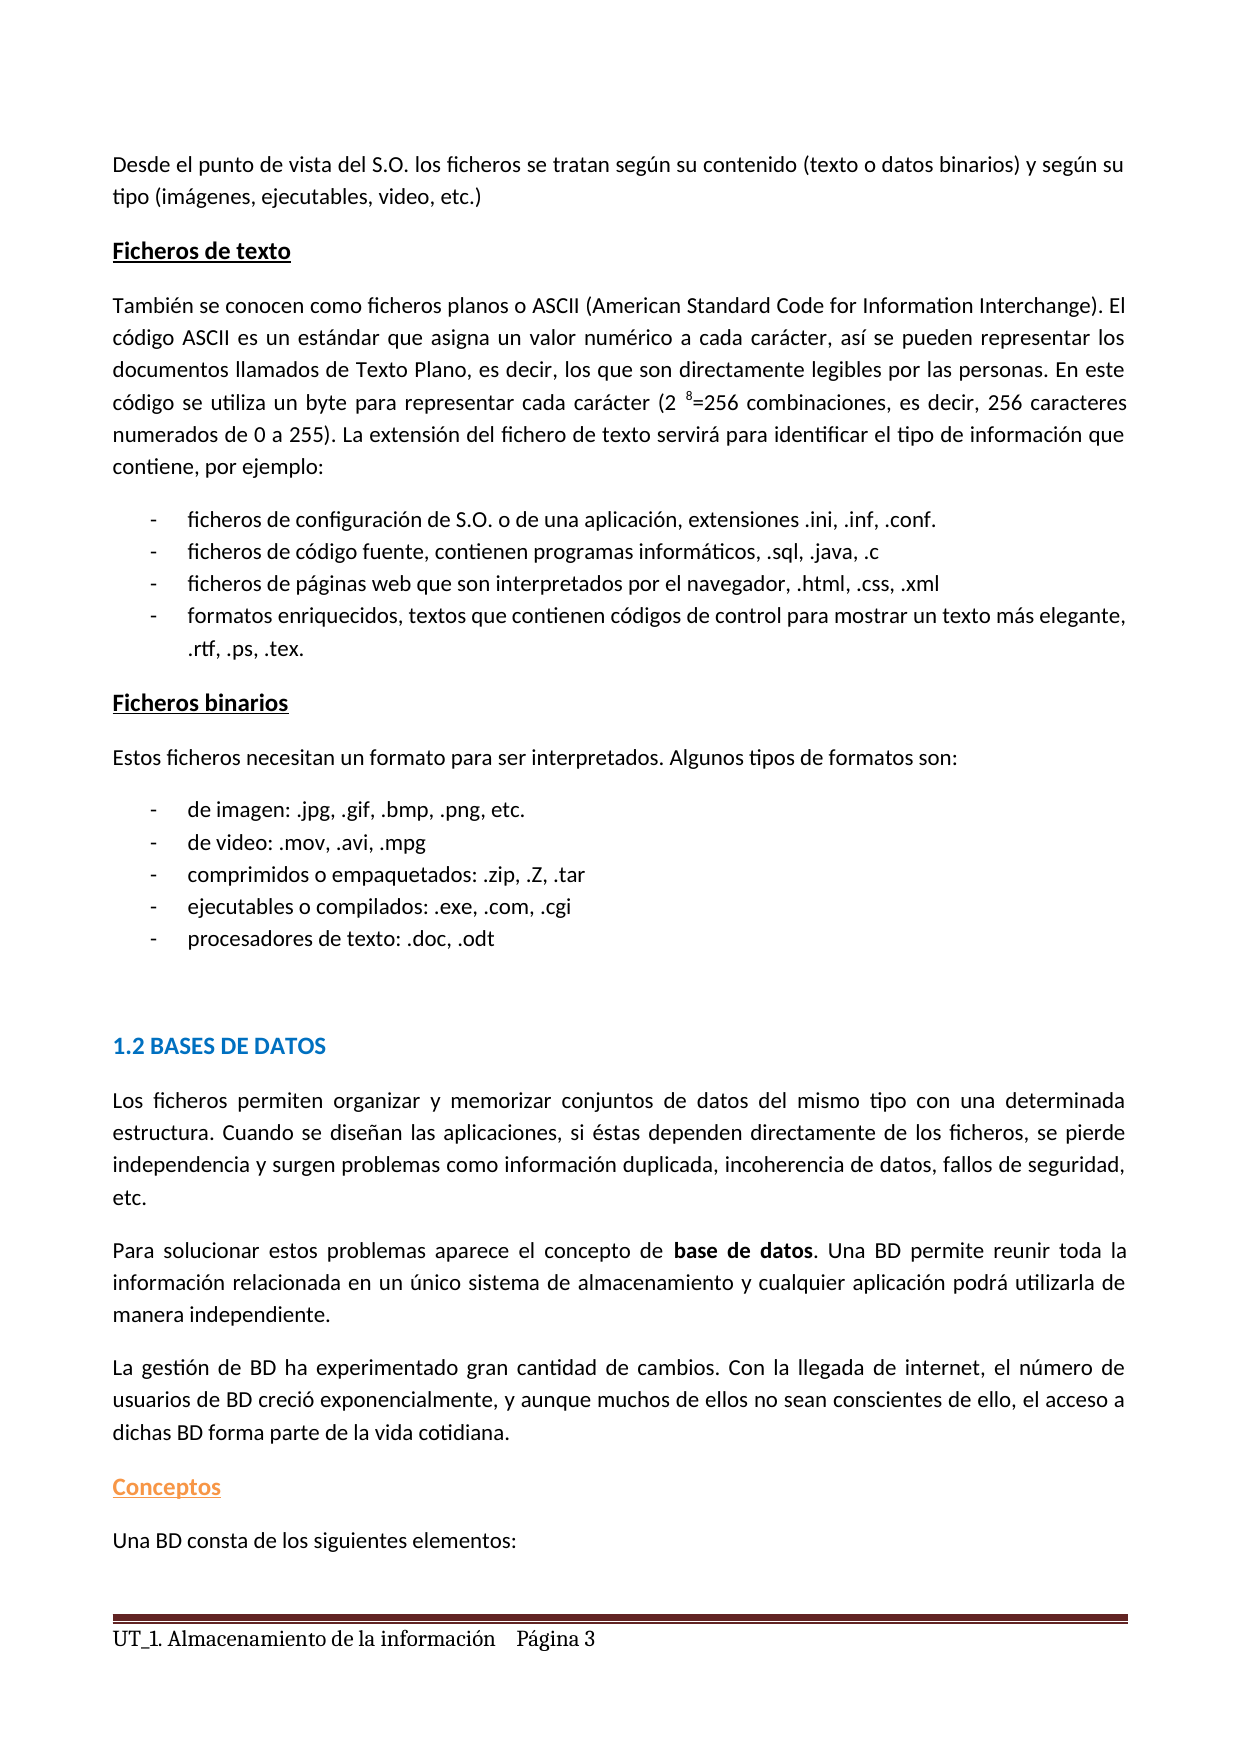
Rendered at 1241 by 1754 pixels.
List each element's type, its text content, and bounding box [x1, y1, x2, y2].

list formatos enriquecidos, textos que contienen códigos de control para mostrar un texto más elegante, .rtf, .ps, .tex. [150, 602, 1128, 662]
list de imagen: .jpg, .gif, .bmp, .png, etc. [150, 796, 1128, 824]
text Ficheros de texto [112, 235, 1128, 266]
list de video: .mov, .avi, .mpg [150, 828, 1128, 856]
list BASES DE DATOS [112, 1030, 1128, 1061]
list procesadores de texto: .doc, .odt [150, 924, 1128, 952]
text Desde el punto de vista del S.O. los ficheros se tratan según su contenido (texto o datos binarios) y según su tipo (imágenes, ejecutables, video, etc.) [112, 150, 1128, 210]
list ejecutables o compilados: .exe, .com, .cgi [150, 892, 1128, 920]
text Estos ficheros necesitan un formato para ser interpretados. Algunos tipos de formatos son: [112, 743, 1128, 771]
text Una BD consta de los siguientes elementos: [112, 1526, 1128, 1554]
list ficheros de código fuente, contienen programas informáticos, .sql, .java, .c [150, 537, 1128, 565]
list comprimidos o empaquetados: .zip, .Z, .tar [150, 860, 1128, 888]
text Ficheros binarios [112, 687, 1128, 717]
list ficheros de páginas web que son interpretados por el navegador, .html, .css, .xml [150, 569, 1128, 597]
list ficheros de configuración de S.O. o de una aplicación, extensiones .ini, .inf, .conf. [150, 505, 1128, 533]
text También se conocen como ficheros planos o ASCII (American Standard Code for Information Interchange). El código ASCII es un estándar que asigna un valor numérico a cada carácter, así se pueden representar los documentos llamados de Texto Plano, es decir, los que son directamente legibles por las personas. En este código se utiliza un byte para representar cada carácter (2 8=256 combinaciones, es decir, 256 caracteres numerados de 0 a 255). La extensión del fichero de texto servirá para identificar el tipo de información que contiene, por ejemplo: [112, 291, 1128, 480]
text Para solucionar estos problemas aparece el concepto de base de datos. Una BD permite reunir toda la información relacionada en un único sistema de almacenamiento y cualquier aplicación podrá utilizarla de manera independiente. [112, 1236, 1128, 1328]
text Los ficheros permiten organizar y memorizar conjuntos de datos del mismo tipo con una determinada estructura. Cuando se diseñan las aplicaciones, si éstas dependen directamente de los ficheros, se pierde independencia y surgen problemas como información duplicada, incoherencia de datos, fallos de seguridad, etc. [112, 1086, 1128, 1211]
text Conceptos [112, 1471, 1128, 1501]
text La gestión de BD ha experimentado gran cantidad de cambios. Con la llegada de internet, el número de usuarios de BD creció exponencialmente, y aunque muchos de ellos no sean conscientes de ello, el acceso a dichas BD forma parte de la vida cotidiana. [112, 1353, 1128, 1446]
